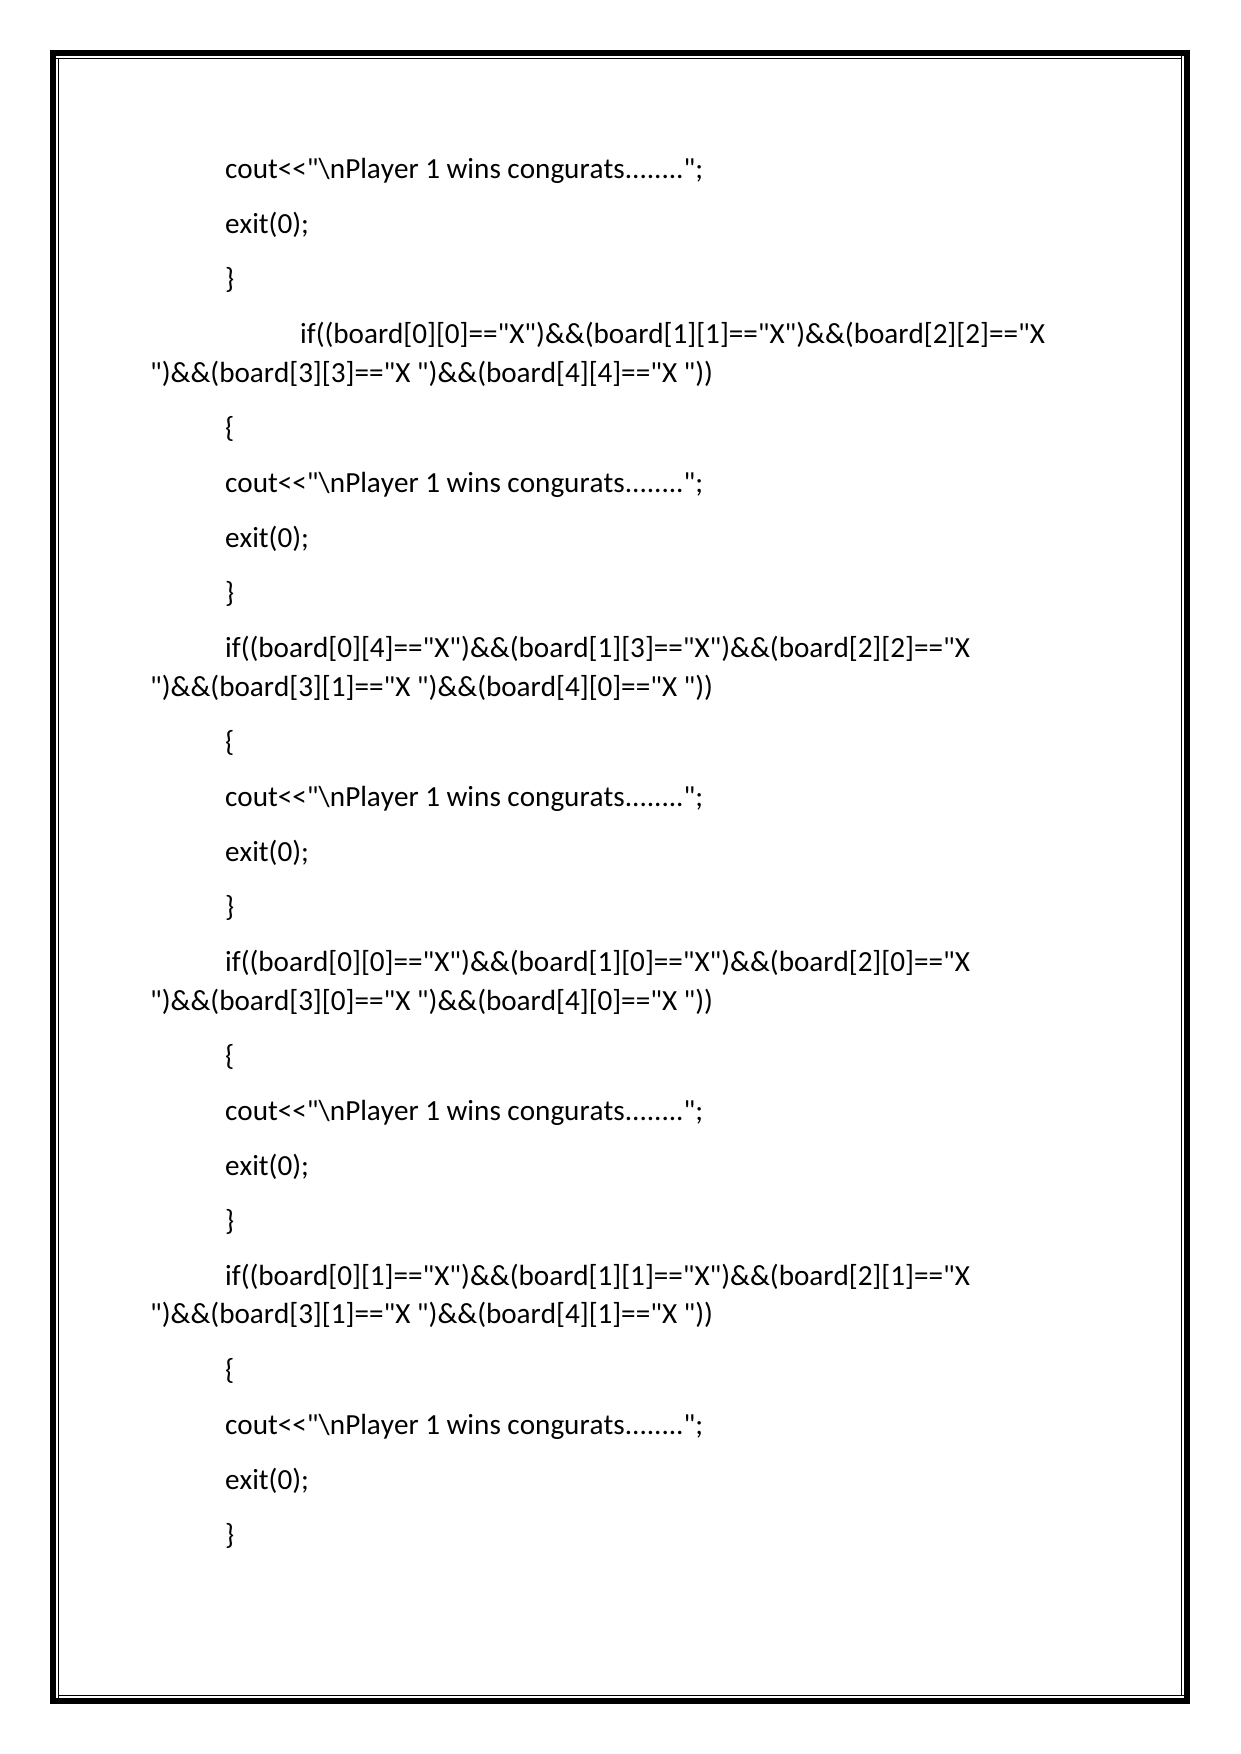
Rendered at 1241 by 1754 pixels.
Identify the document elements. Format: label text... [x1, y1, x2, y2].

text cout<<"\nPlayer 1 wins congurats........"; [150, 778, 1090, 813]
text { [150, 1037, 1090, 1072]
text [150, 150, 1090, 186]
text if((board[0][0]=="X")&&(board[1][0]=="X")&&(board[2][0]=="X ")&&(board[3][0]=="X ")&&(board[4][0]=="X ")) [150, 943, 1090, 1017]
text { [150, 1351, 1090, 1386]
text exit(0); [150, 519, 1090, 555]
text } [150, 1202, 1090, 1238]
text exit(0); [150, 1147, 1090, 1183]
text { [150, 723, 1090, 758]
text exit(0); [150, 205, 1090, 241]
text } [150, 574, 1090, 610]
text } [150, 260, 1090, 296]
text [150, 1406, 1090, 1441]
text { [150, 409, 1090, 444]
text } [150, 1516, 1090, 1552]
text cout<<"\nPlayer 1 wins congurats........"; [150, 464, 1090, 499]
text cout<<"\nPlayer 1 wins congurats........"; [150, 1092, 1090, 1127]
text } [150, 888, 1090, 924]
text if((board[0][0]=="X")&&(board[1][1]=="X")&&(board[2][2]=="X ")&&(board[3][3]=="X ")&&(board[4][4]=="X ")) [150, 315, 1090, 389]
text if((board[0][1]=="X")&&(board[1][1]=="X")&&(board[2][1]=="X ")&&(board[3][1]=="X ")&&(board[4][1]=="X ")) [150, 1257, 1090, 1331]
text if((board[0][4]=="X")&&(board[1][3]=="X")&&(board[2][2]=="X ")&&(board[3][1]=="X ")&&(board[4][0]=="X ")) [150, 629, 1090, 703]
text exit(0); [150, 833, 1090, 869]
text exit(0); [150, 1461, 1090, 1497]
